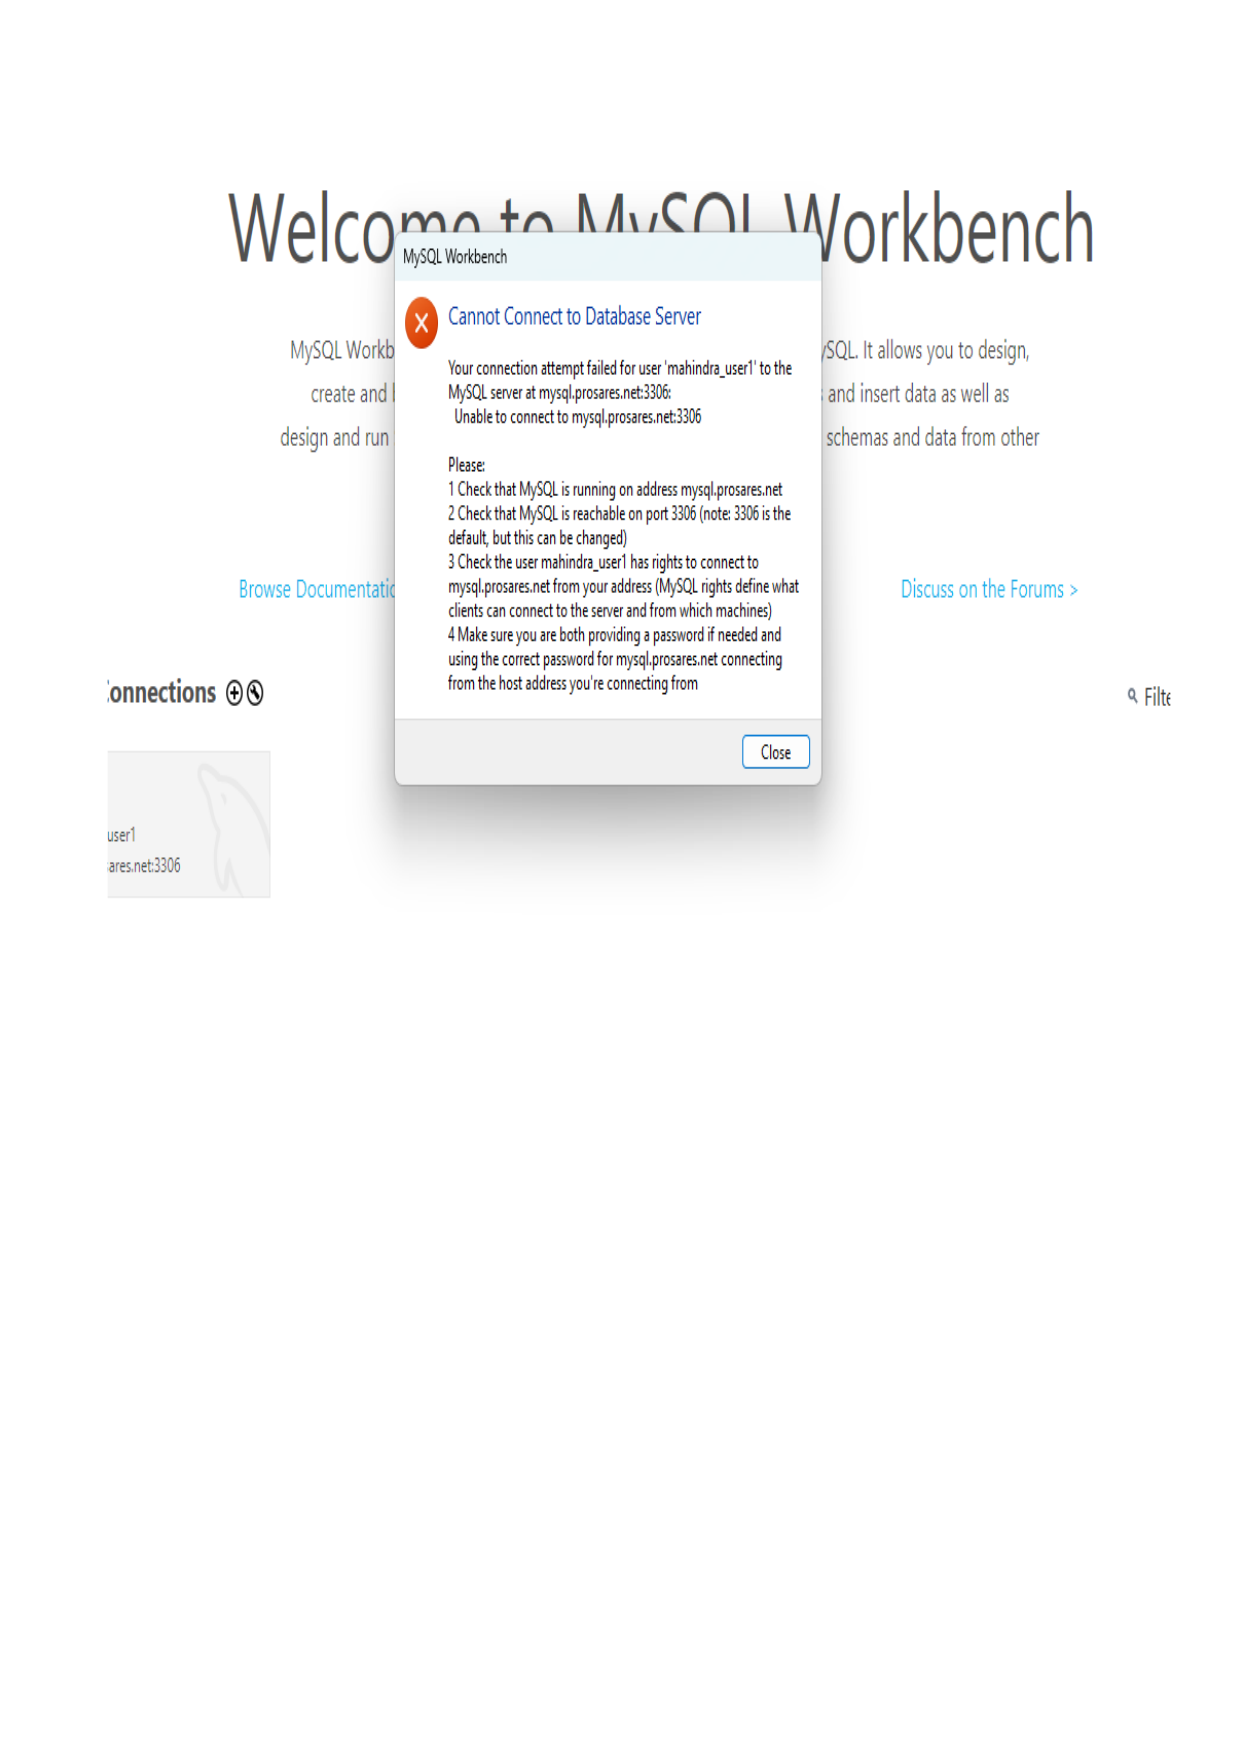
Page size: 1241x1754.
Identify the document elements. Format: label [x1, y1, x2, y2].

picture [107, 118, 1171, 1063]
